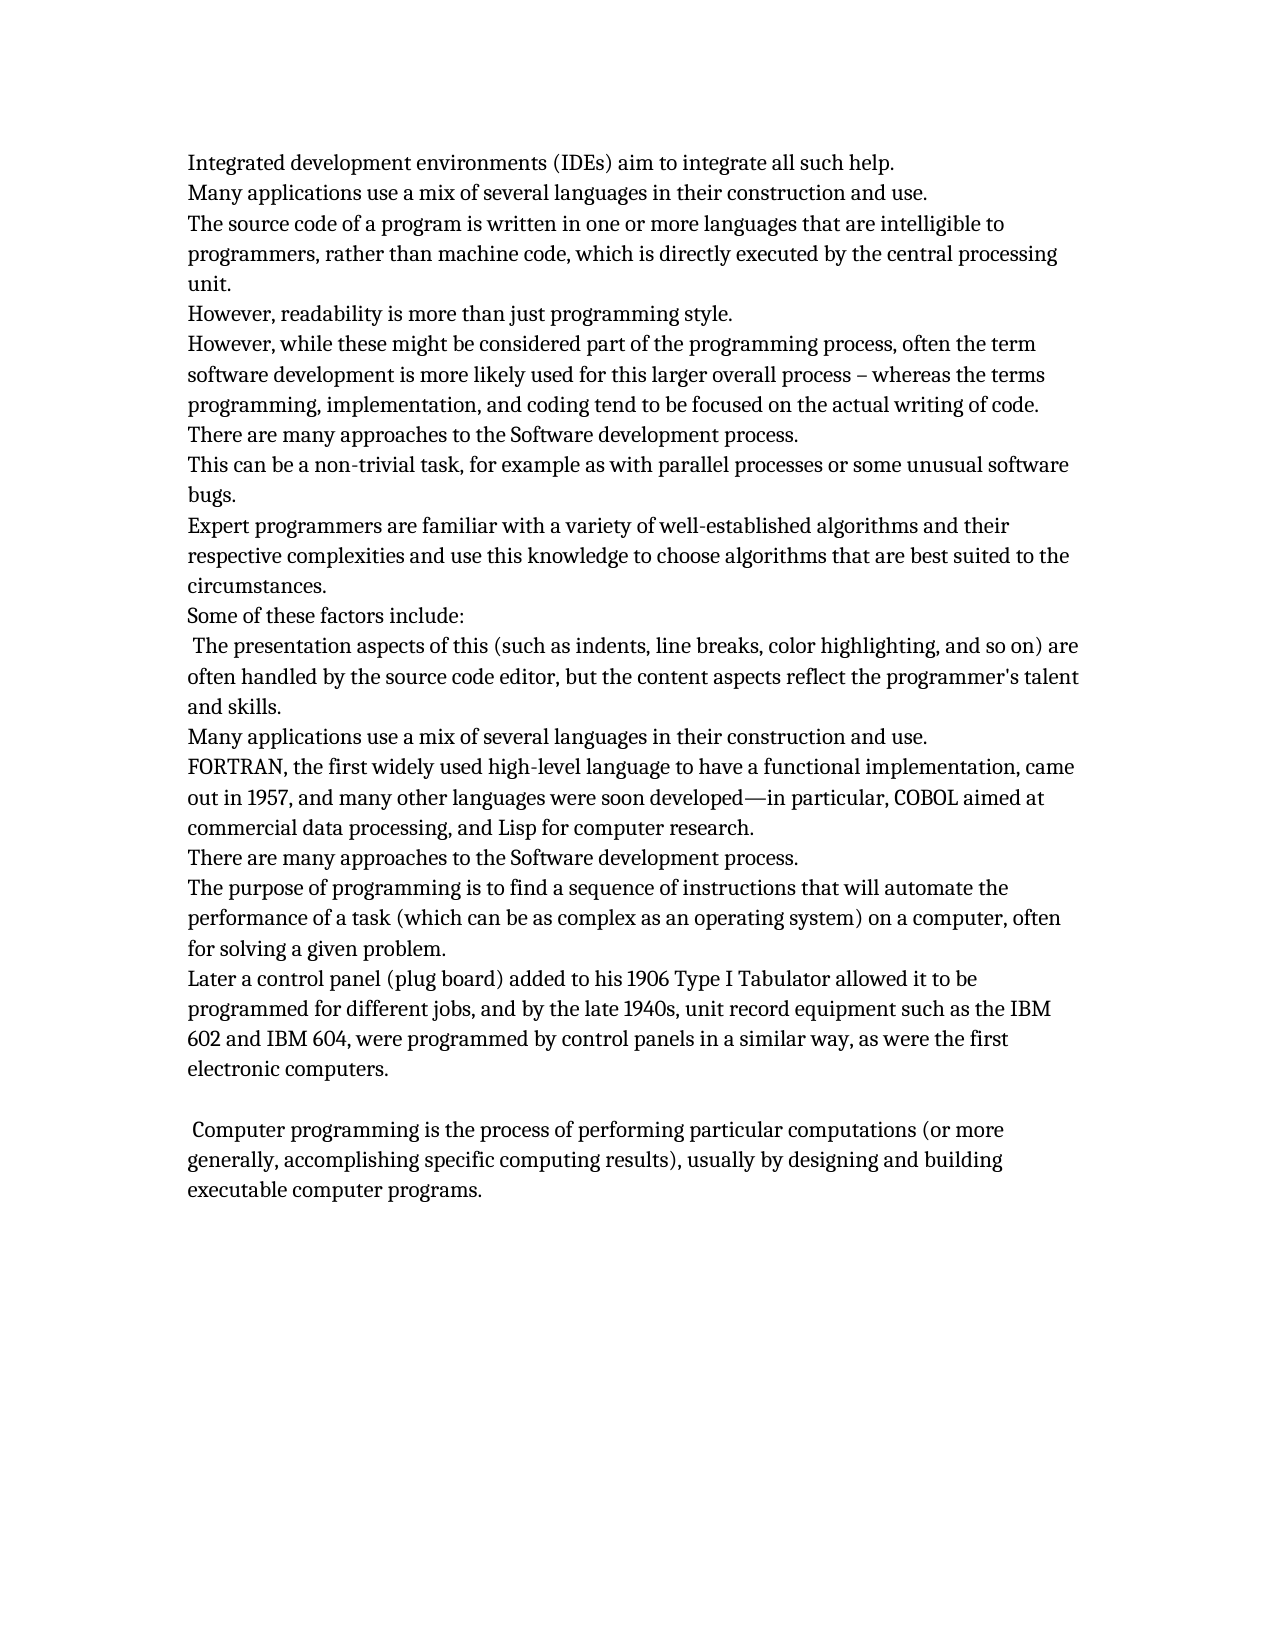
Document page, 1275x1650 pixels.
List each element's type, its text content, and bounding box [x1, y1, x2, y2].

text Integrated development environments (IDEs) aim to integrate all such help. Many applications use a mix of several languages in their construction and use. The source code of a program is written in one or more languages that are intelligible to programmers, rather than machine code, which is directly executed by the central processing unit. However, readability is more than just programming style. However, while these might be considered part of the programming process, often the term software development is more likely used for this larger overall process – whereas the terms programming, implementation, and coding tend to be focused on the actual writing of code. There are many approaches to the Software development process. This can be a non-trivial task, for example as with parallel processes or some unusual software bugs. Expert programmers are familiar with a variety of well-established algorithms and their respective complexities and use this knowledge to choose algorithms that are best suited to the circumstances. Some of these factors include: The presentation aspects of this (such as indents, line breaks, color highlighting, and so on) are often handled by the source code editor, but the content aspects reflect the programmer's talent and skills. Many applications use a mix of several languages in their construction and use. FORTRAN, the first widely used high-level language to have a functional implementation, came out in 1957, and many other languages were soon developed—in particular, COBOL aimed at commercial data processing, and Lisp for computer research. There are many approaches to the Software development process. The purpose of programming is to find a sequence of instructions that will automate the performance of a task (which can be as complex as an operating system) on a computer, often for solving a given problem. Later a control panel (plug board) added to his 1906 Type I Tabulator allowed it to be programmed for different jobs, and by the late 1940s, unit record equipment such as the IBM 602 and IBM 604, were programmed by control panels in a similar way, as were the first electronic computers. Computer programming is the process of performing particular computations (or more generally, accomplishing specific computing results), usually by designing and building executable computer programs. [187, 150, 1087, 1203]
